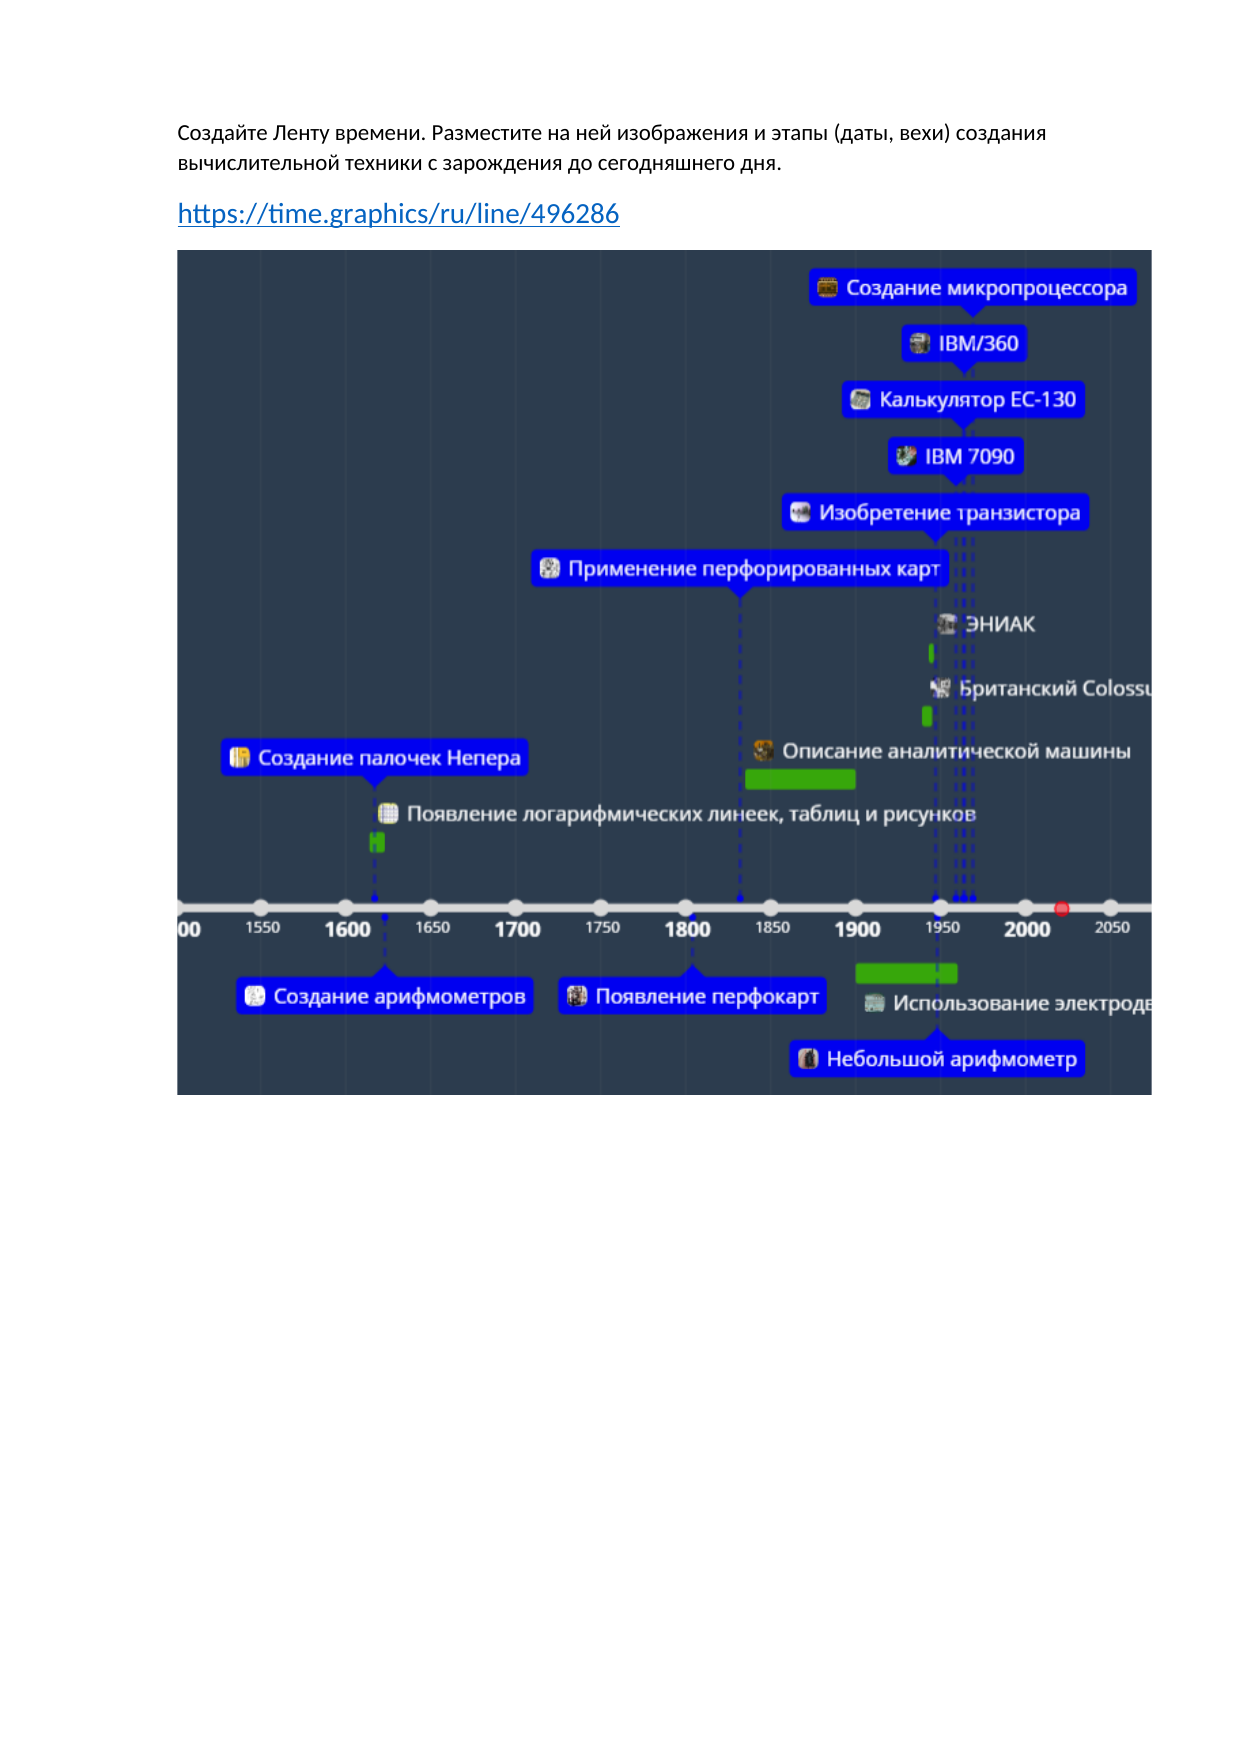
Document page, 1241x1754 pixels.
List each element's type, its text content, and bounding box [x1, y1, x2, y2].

picture [177, 250, 1152, 1095]
text Создайте Ленту времени. Разместите на ней изображения и этапы (даты, вехи) создания вычислительной техники с зарождения до сегодняшнего дня. [177, 118, 1152, 176]
text https://time.graphics/ru/line/496286 [177, 195, 1152, 231]
